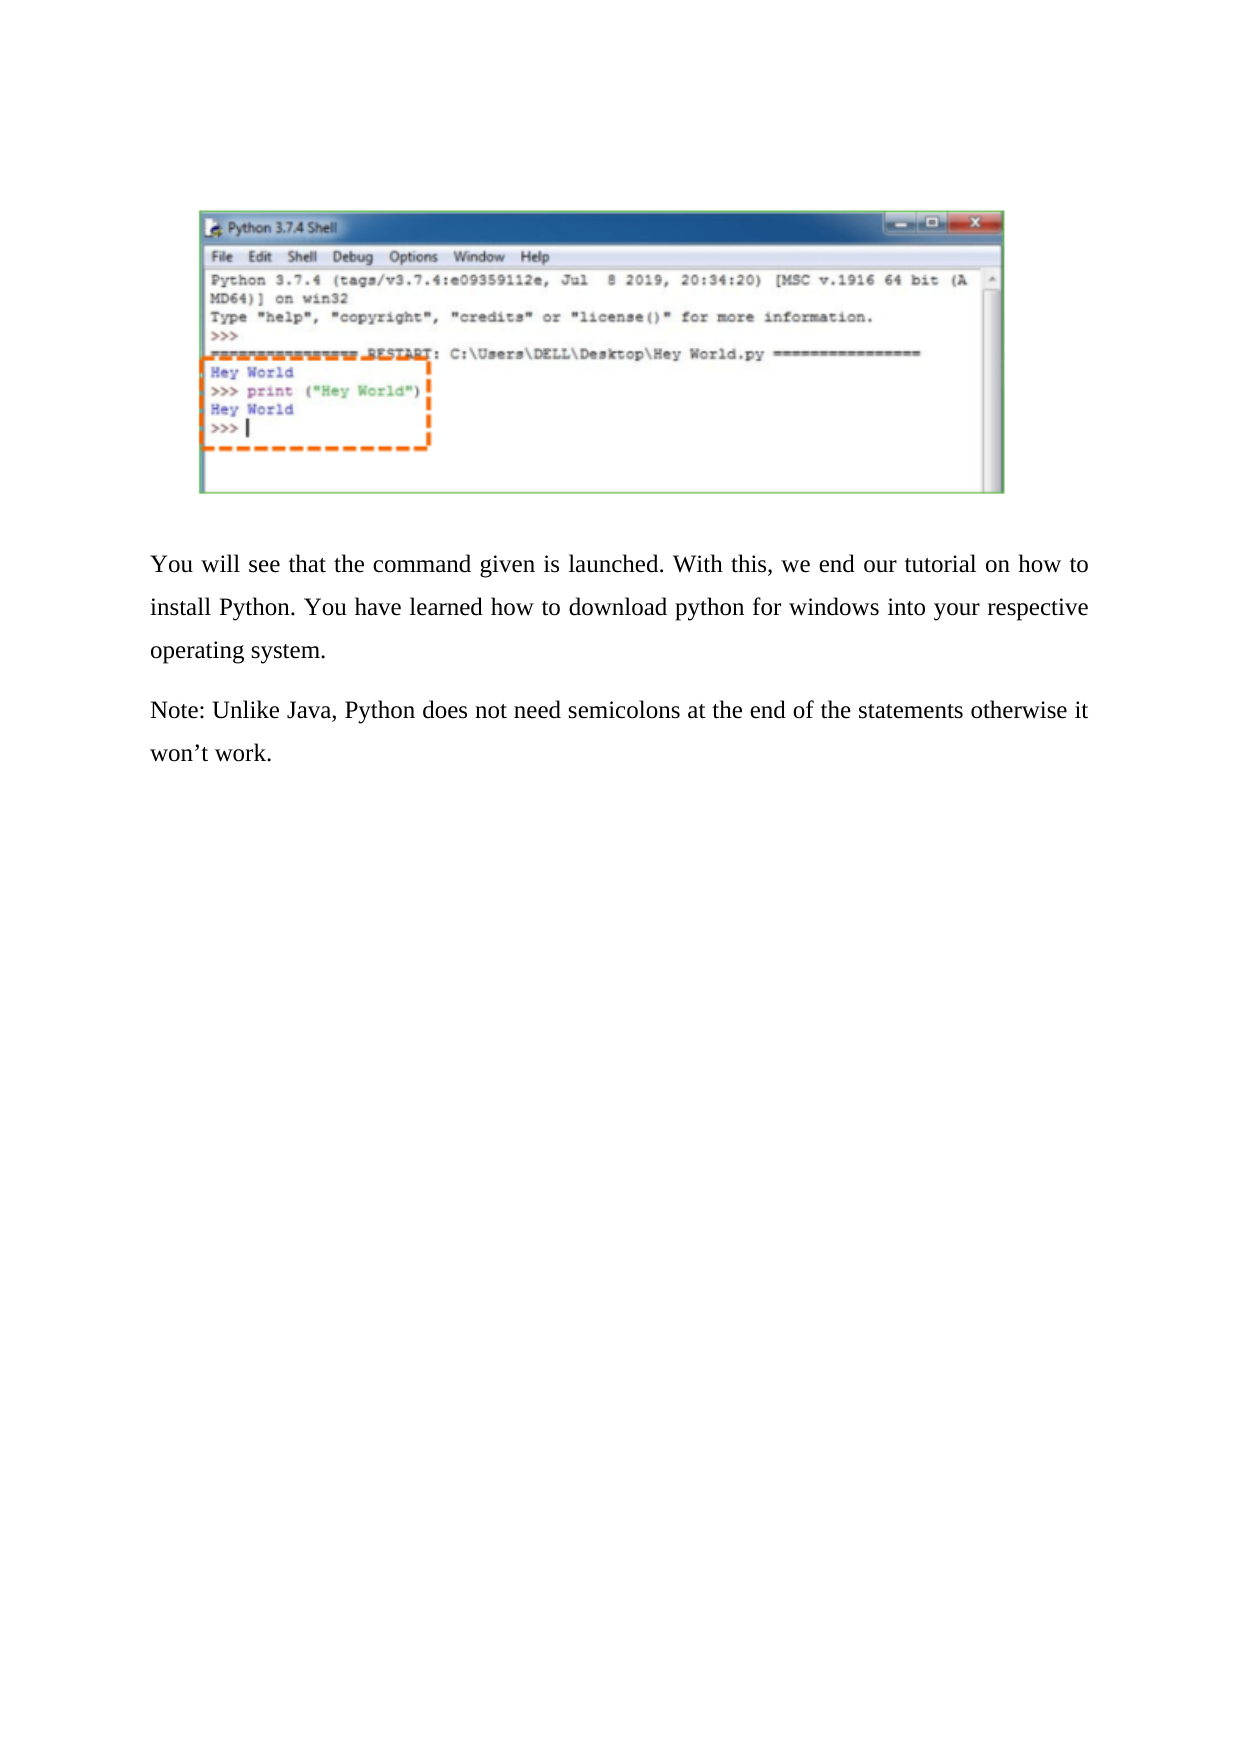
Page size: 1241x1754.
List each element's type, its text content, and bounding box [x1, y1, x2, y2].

text Note: Unlike Java, Python does not need semicolons at the end of the statements otherwise it won’t work. [150, 695, 1090, 767]
picture [190, 192, 1050, 519]
text You will see that the command given is launched. With this, we end our tutorial on how to install Python. You have learned how to download python for windows into your respective operating system. [150, 549, 1090, 664]
